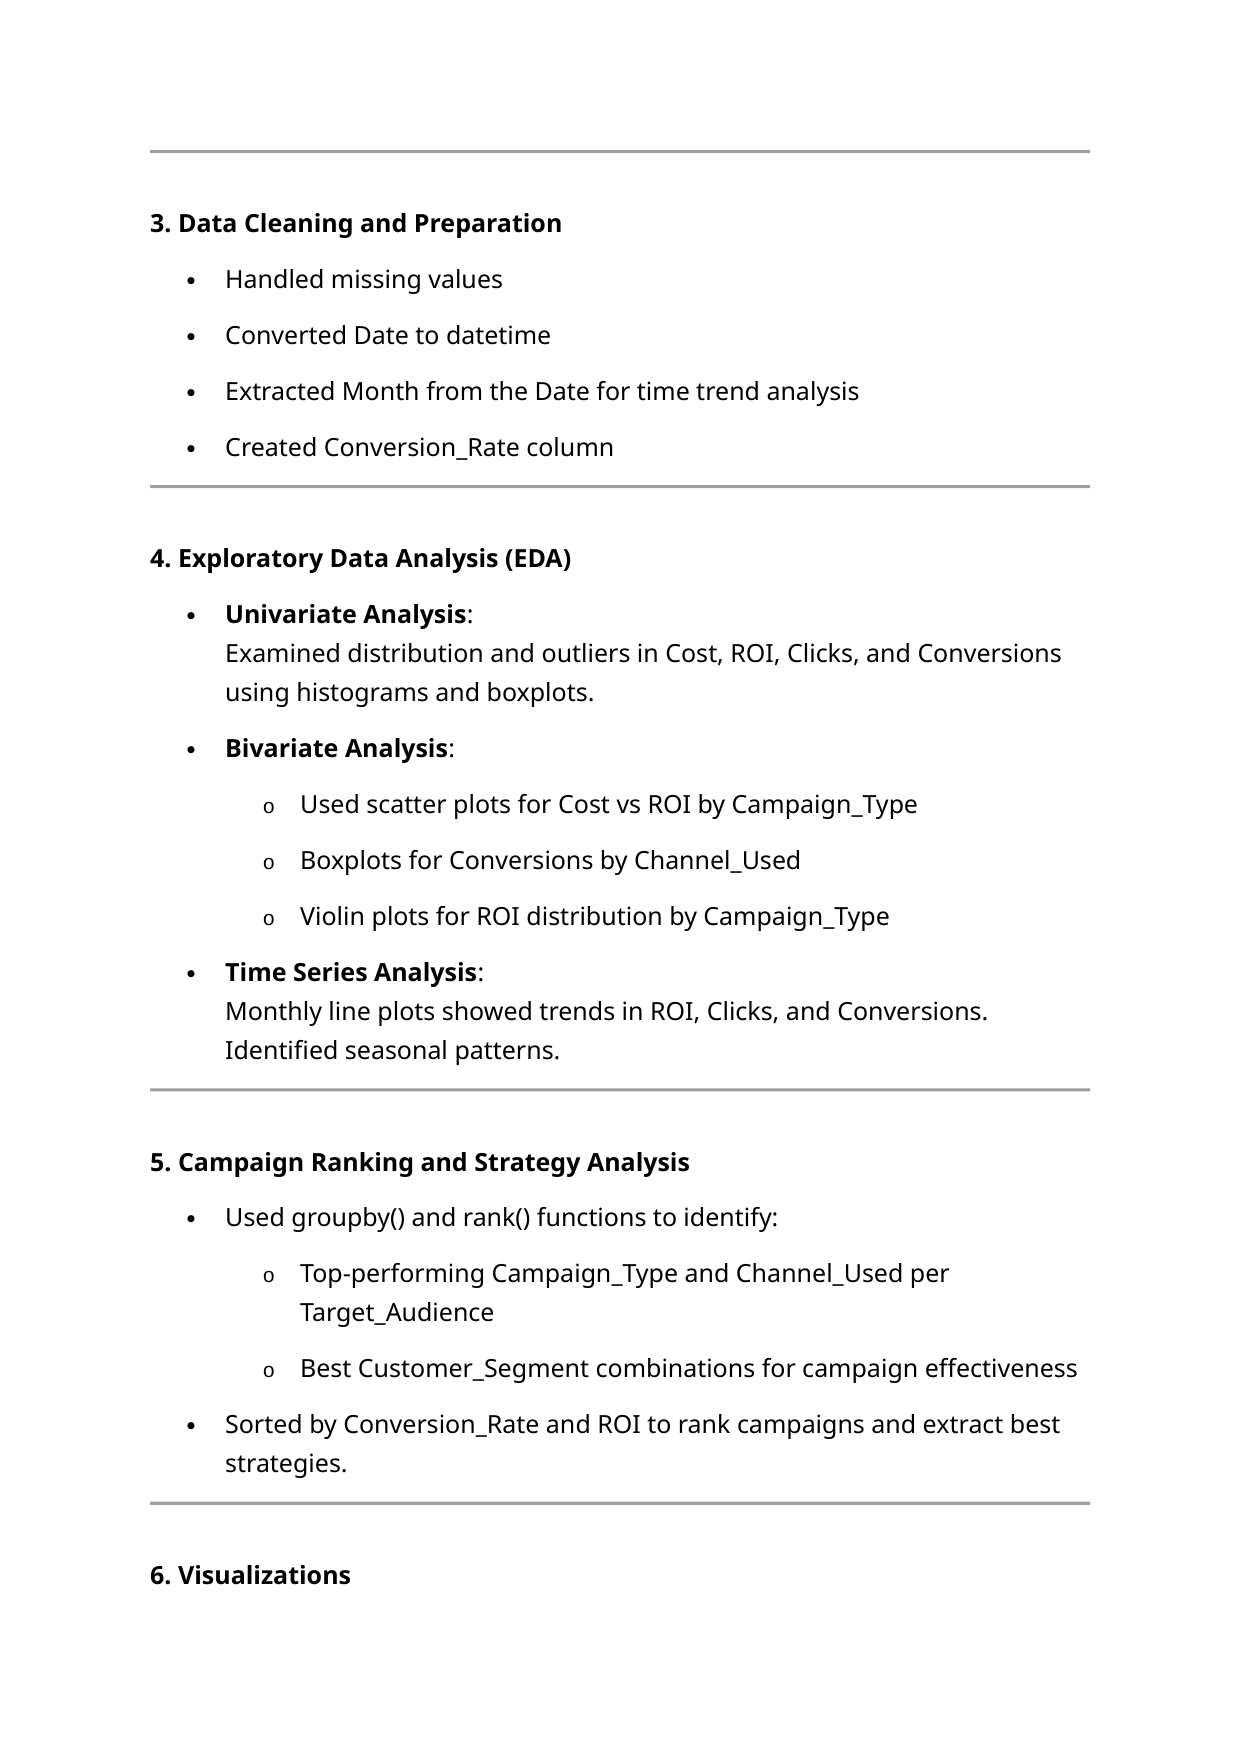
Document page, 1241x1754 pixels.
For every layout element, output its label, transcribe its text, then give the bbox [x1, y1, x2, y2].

text 5. Campaign Ranking and Strategy Analysis [150, 1144, 1090, 1178]
text 6. Visualizations [150, 1557, 1090, 1592]
text 3. Data Cleaning and Preparation [150, 206, 1090, 240]
list Violin plots for ROI distribution by Campaign_Type [262, 898, 1090, 932]
list Time Series Analysis: Monthly line plots showed trends in ROI, Clicks, and Conversions. Identified seasonal patterns. [187, 954, 1090, 1067]
list Bivariate Analysis: [187, 731, 1090, 765]
list Converted Date to datetime [187, 317, 1090, 352]
text 4. Exploratory Data Analysis (EDA) [150, 541, 1090, 575]
list Handled missing values [187, 262, 1090, 296]
list Used scatter plots for Cost vs ROI by Campaign_Type [262, 787, 1090, 821]
list Created Conversion_Rate column [187, 429, 1090, 463]
list Used groupby() and rank() functions to identify: [187, 1200, 1090, 1234]
list Sorted by Conversion_Rate and ROI to rank campaigns and extract best strategies. [187, 1407, 1090, 1480]
list Best Customer_Segment combinations for campaign effectiveness [262, 1351, 1090, 1385]
list Univariate Analysis: Examined distribution and outliers in Cost, ROI, Clicks, and Conversions using histograms and boxplots. [187, 597, 1090, 709]
list Extracted Month from the Date for time trend analysis [187, 373, 1090, 407]
list Top-performing Campaign_Type and Channel_Used per Target_Audience [262, 1256, 1090, 1329]
list Boxplots for Conversions by Channel_Used [262, 842, 1090, 877]
